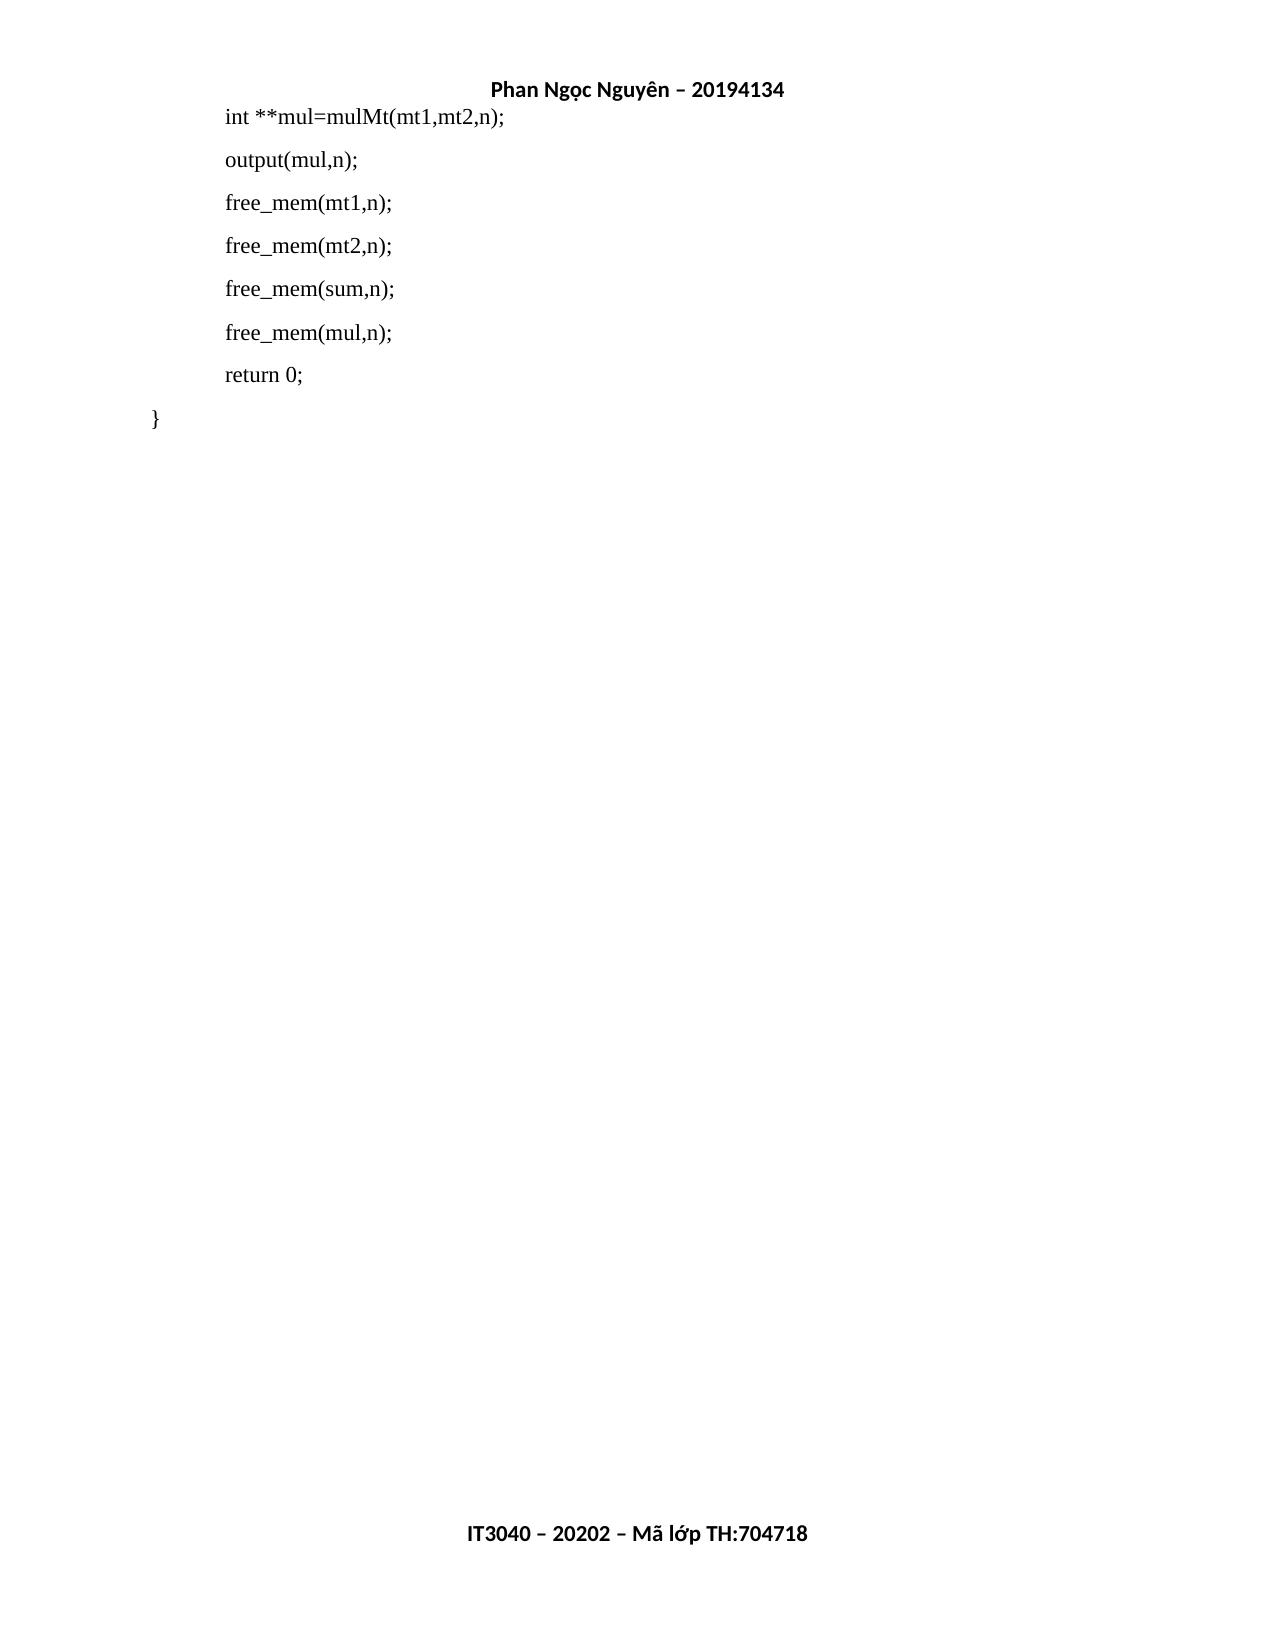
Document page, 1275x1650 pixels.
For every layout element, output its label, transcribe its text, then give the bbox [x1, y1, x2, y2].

text int **mul=mulMt(mt1,mt2,n); [150, 103, 1125, 130]
text free_mem(mt2,n); [150, 232, 1125, 259]
text free_mem(sum,n); [150, 276, 1125, 302]
text output(mul,n); [150, 146, 1125, 173]
text free_mem(mul,n); [150, 318, 1125, 345]
text free_mem(mt1,n); [150, 189, 1125, 216]
text return 0; [150, 362, 1125, 388]
text } [150, 404, 1125, 431]
